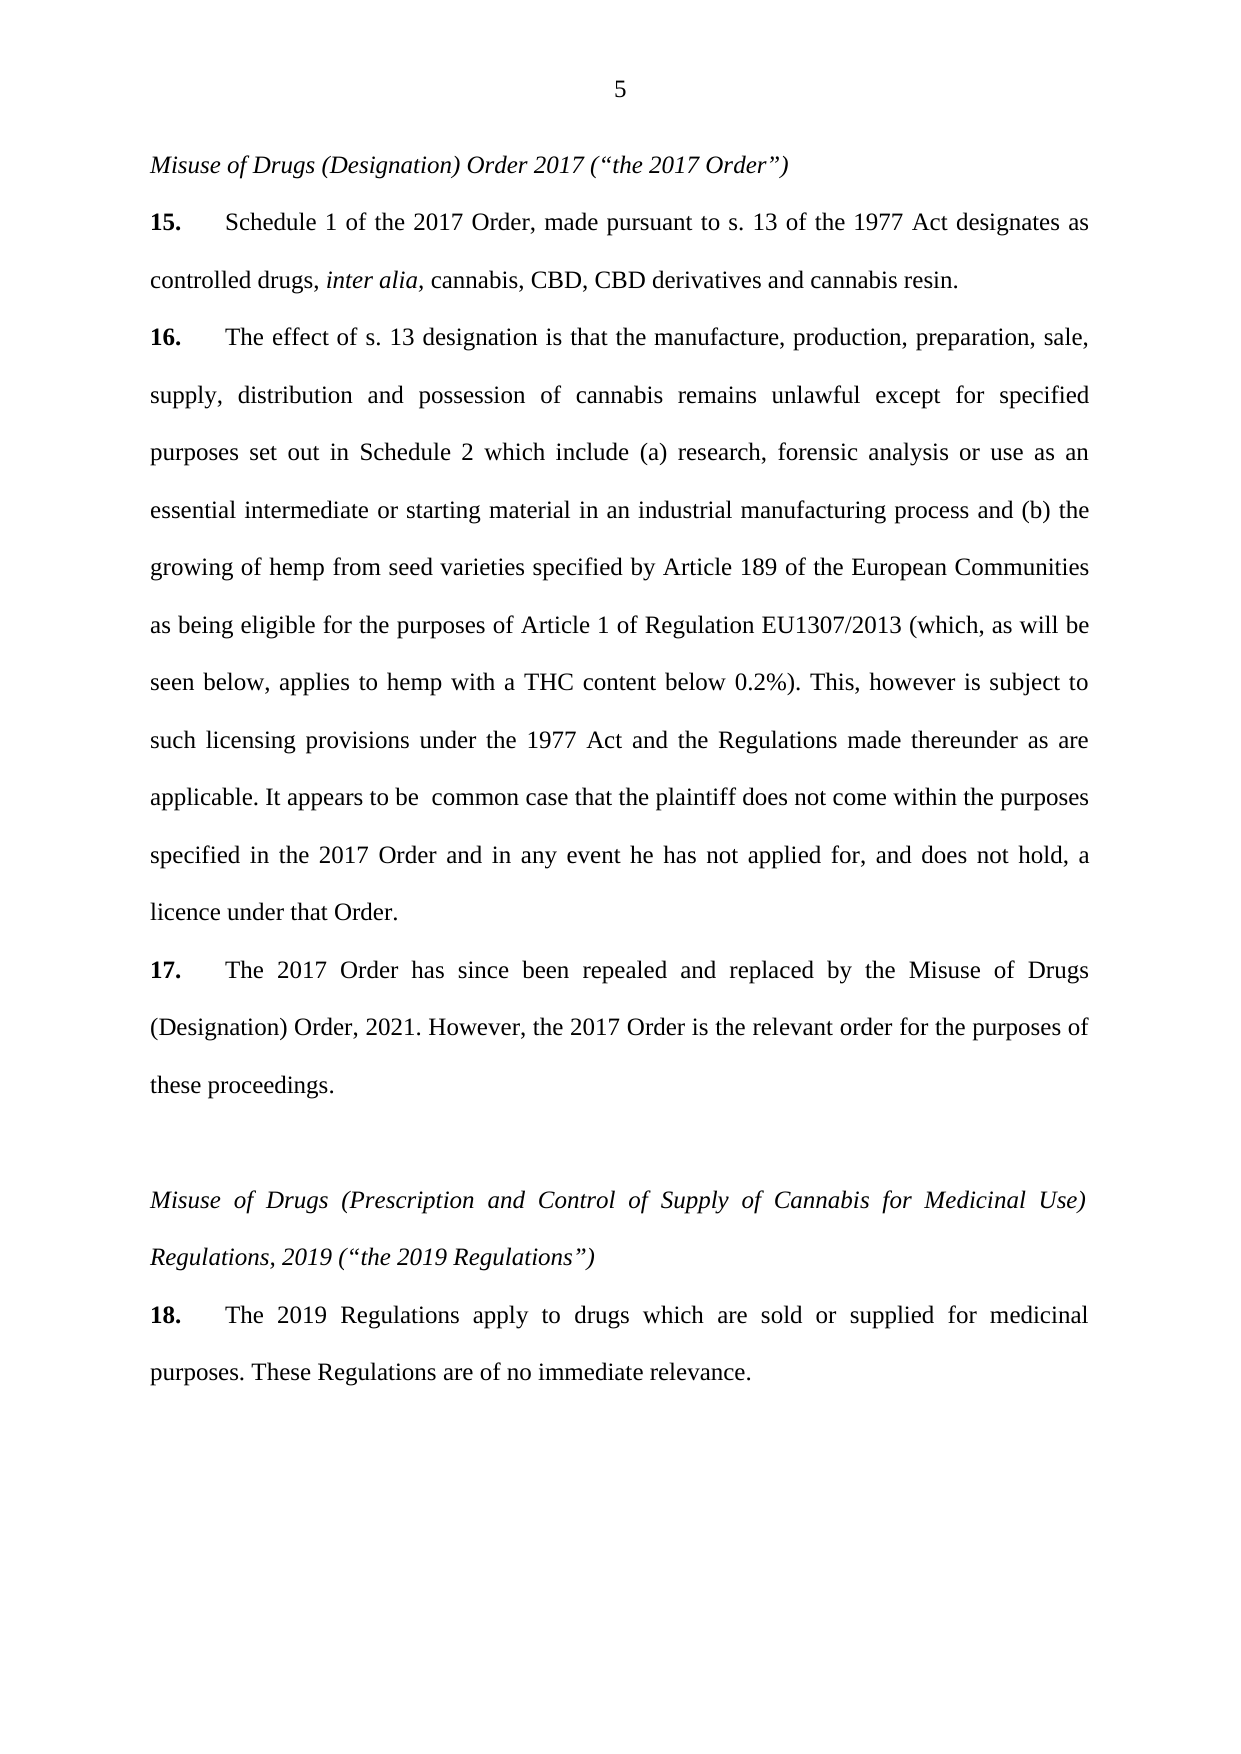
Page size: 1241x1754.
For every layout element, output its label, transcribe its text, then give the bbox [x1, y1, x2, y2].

list Misuse of Drugs (Designation) Order 2017 (“the 2017 Order”) [150, 150, 1090, 179]
list The effect of s. 13 designation is that the manufacture, production, preparation, sale, supply, distribution and possession of cannabis remains unlawful except for specified purposes set out in Schedule 2 which include (a) research, forensic analysis or use as an essential intermediate or starting material in an industrial manufacturing process and (b) the growing of hemp from seed varieties specified by Article 189 of the European Communities as being eligible for the purposes of Article 1 of Regulation EU1307/2013 (which, as will be seen below, applies to hemp with a THC content below 0.2%). This, however is subject to such licensing provisions under the 1977 Act and the Regulations made thereunder as are applicable. It appears to be common case that the plaintiff does not come within the purposes specified in the 2017 Order and in any event he has not applied for, and does not hold, a licence under that Order. [150, 322, 1090, 926]
list The 2019 Regulations apply to drugs which are sold or supplied for medicinal purposes. These Regulations are of no immediate relevance. [150, 1300, 1090, 1386]
list Misuse of Drugs (Prescription and Control of Supply of Cannabis for Medicinal Use) Regulations, 2019 (“the 2019 Regulations”) [150, 1185, 1090, 1271]
list The 2017 Order has since been repealed and replaced by the Misuse of Drugs (Designation) Order, 2021. However, the 2017 Order is the relevant order for the purposes of these proceedings. [150, 955, 1090, 1099]
list Schedule 1 of the 2017 Order, made pursuant to s. 13 of the 1977 Act designates as controlled drugs, inter alia, cannabis, CBD, CBD derivatives and cannabis resin. [150, 207, 1090, 294]
